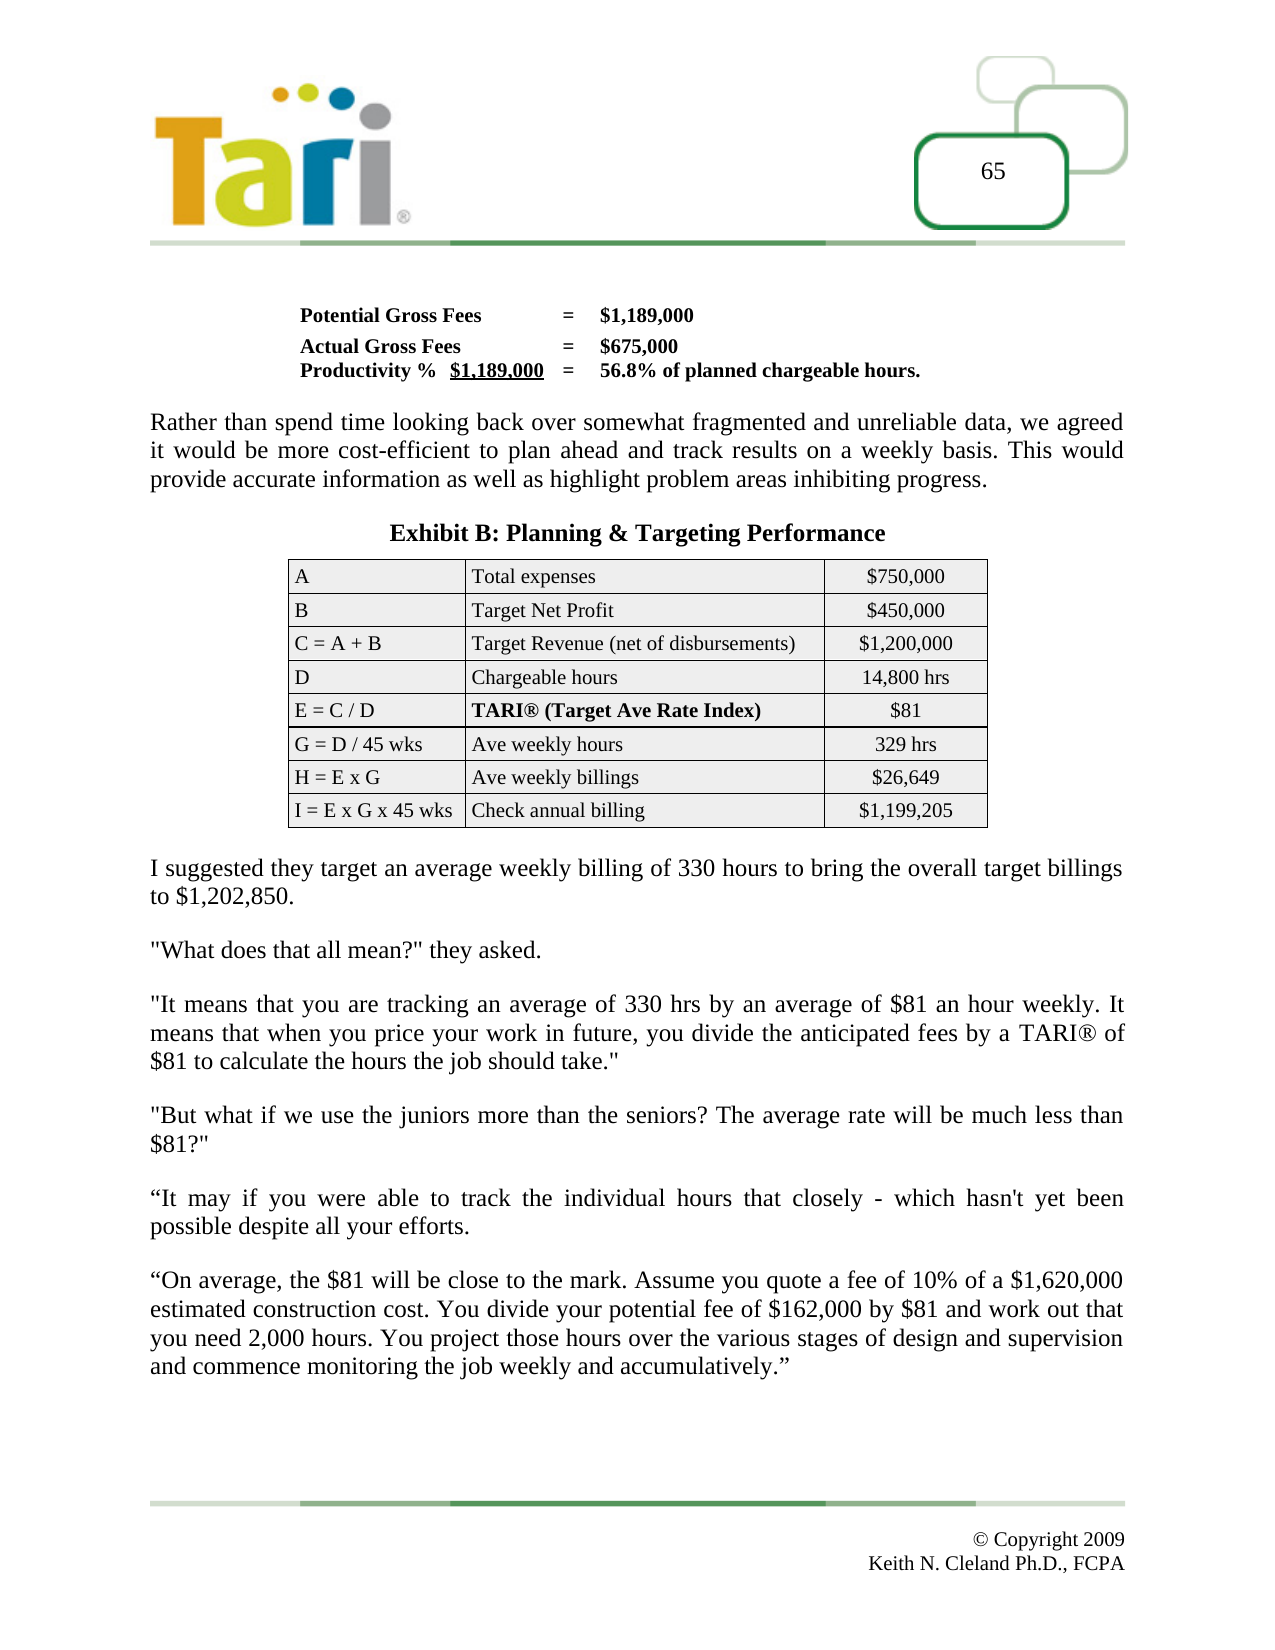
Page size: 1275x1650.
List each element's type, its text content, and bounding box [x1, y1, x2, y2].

text I suggested they target an average weekly billing of 330 hours to bring the overall target billings to $1,202,850. [150, 853, 1125, 910]
table_cell I = E x G x 45 wks [289, 794, 465, 827]
subtitle Exhibit B: Planning & Targeting Performance [150, 518, 1125, 547]
table_cell TARI® (Target Ave Rate Index) [466, 694, 824, 726]
table_cell $81 [825, 694, 987, 726]
table_cell $1,200,000 [825, 627, 987, 659]
table_header Total expenses [466, 560, 824, 593]
picture [914, 56, 1129, 230]
table_cell $450,000 [825, 594, 987, 626]
text “On average, the $81 will be close to the mark. Assume you quote a fee of 10% of a $1,620,000 estimated construction cost. You divide your potential fee of $162,000 by $81 and work out that you need 2,000 hours. You project those hours over the various stages of design and supervision and commence monitoring the job weekly and accumulatively.” [150, 1265, 1125, 1380]
table_cell 14,800 hrs [825, 661, 987, 693]
table_cell D [289, 661, 465, 693]
picture [150, 75, 1125, 252]
table_cell C = A + B [289, 627, 465, 659]
text "It means that you are tracking an average of 330 hrs by an average of $81 an hour weekly. It means that when you price your work in future, you divide the anticipated fees by a TARI® of $81 to calculate the hours the job should take." [150, 989, 1125, 1075]
picture [150, 1491, 1125, 1513]
table_cell Check annual billing [466, 794, 824, 827]
table_cell $1,199,205 [825, 794, 987, 827]
table_cell 329 hrs [825, 728, 987, 760]
table_cell G = D / 45 wks [289, 728, 465, 760]
text Productivity % $1,189,000 = 56.8% of planned chargeable hours. [300, 358, 1125, 382]
text “It may if you were able to track the individual hours that closely - which hasn't yet been possible despite all your efforts. [150, 1183, 1125, 1240]
table_cell $26,649 [825, 761, 987, 793]
table_header A [289, 560, 465, 593]
text Potential Gross Fees = $1,189,000 [300, 303, 1125, 327]
text Rather than spend time looking back over somewhat fragmented and unreliable data, we agreed it would be more cost-efficient to plan ahead and track results on a weekly basis. This would provide accurate information as well as highlight problem areas inhibiting progress. [150, 407, 1125, 493]
table_cell Ave weekly hours [466, 728, 824, 760]
text "But what if we use the juniors more than the seniors? The average rate will be much less than $81?" [150, 1100, 1125, 1158]
table_cell Target Net Profit [466, 594, 824, 626]
table_cell H = E x G [289, 761, 465, 793]
table_cell Target Revenue (net of disbursements) [466, 627, 824, 659]
table_cell Ave weekly billings [466, 761, 824, 793]
table_header $750,000 [825, 560, 987, 593]
text Actual Gross Fees = $675,000 [300, 333, 1125, 358]
table_cell E = C / D [289, 694, 465, 726]
text "What does that all mean?" they asked. [150, 935, 1125, 964]
table_cell Chargeable hours [466, 661, 824, 693]
table_cell B [289, 594, 465, 626]
